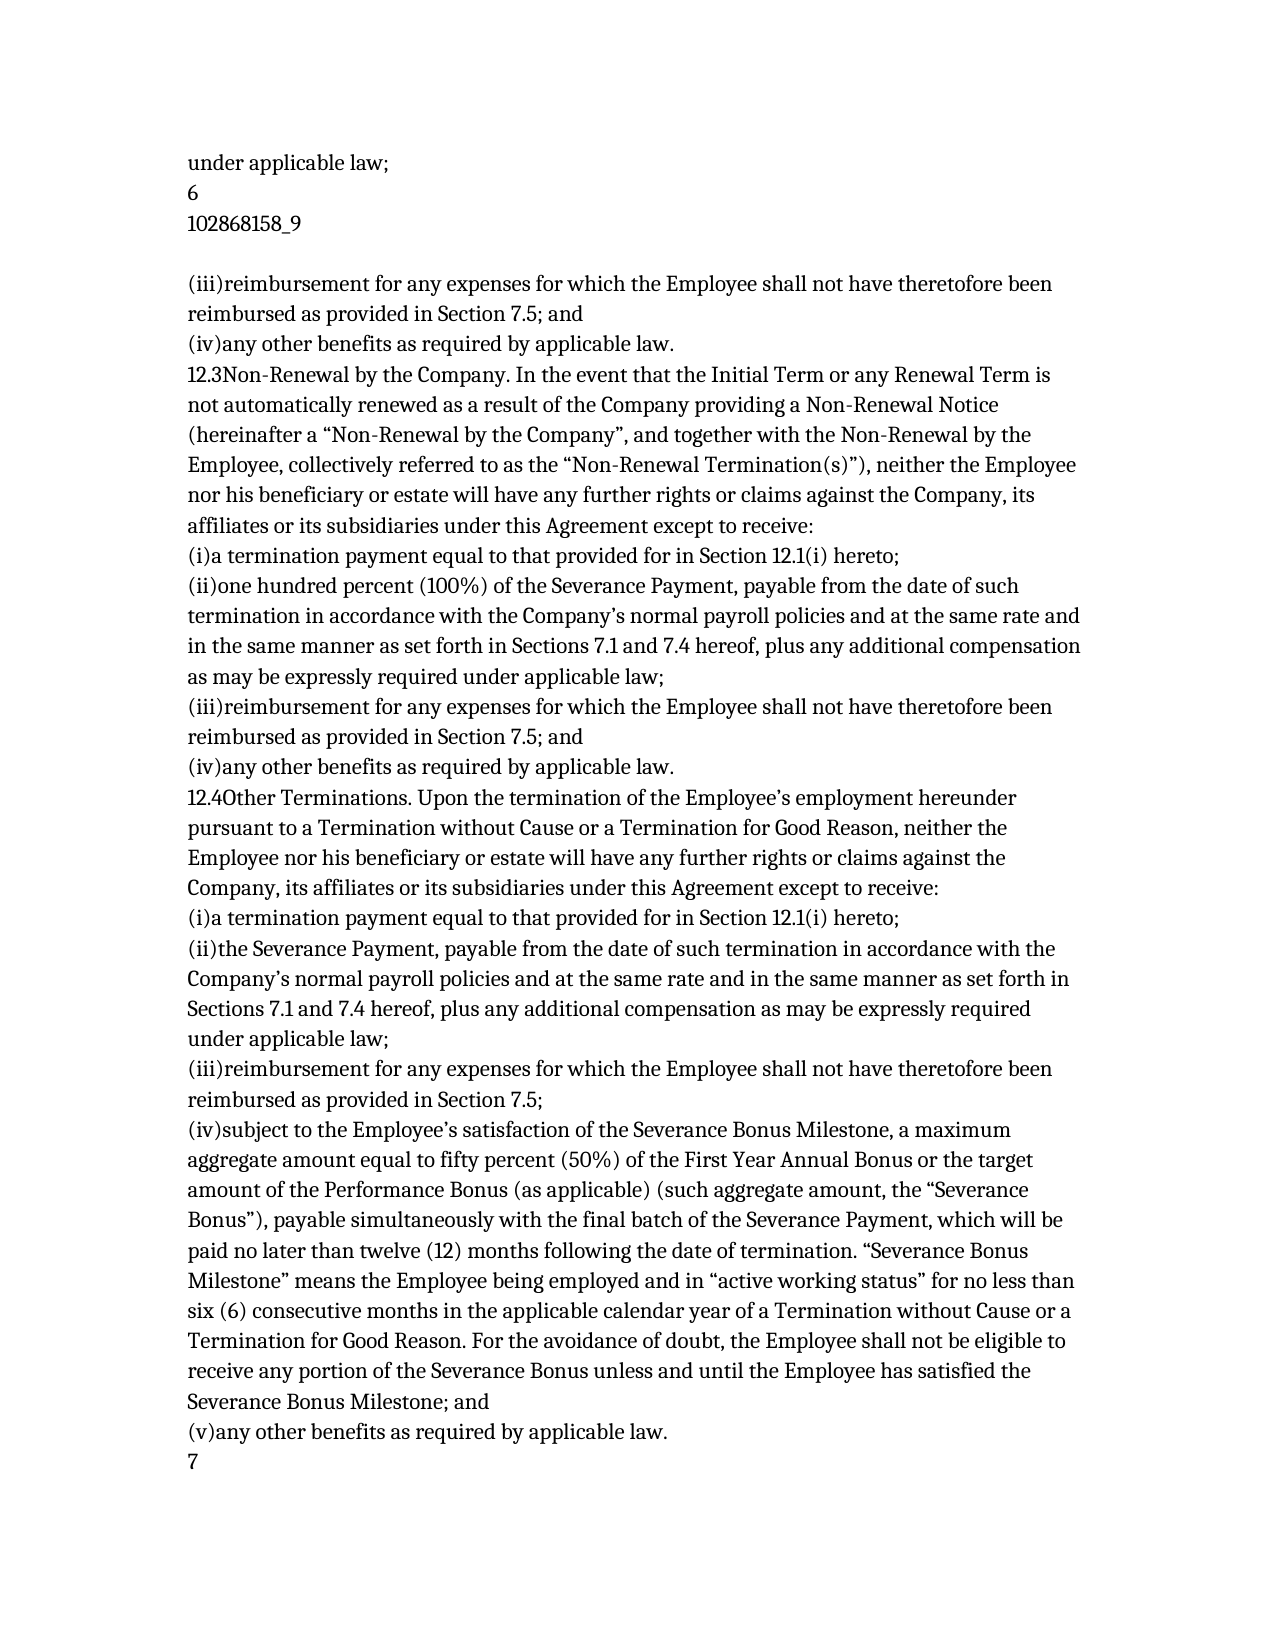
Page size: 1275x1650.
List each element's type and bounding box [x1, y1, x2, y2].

text [187, 150, 1087, 1475]
